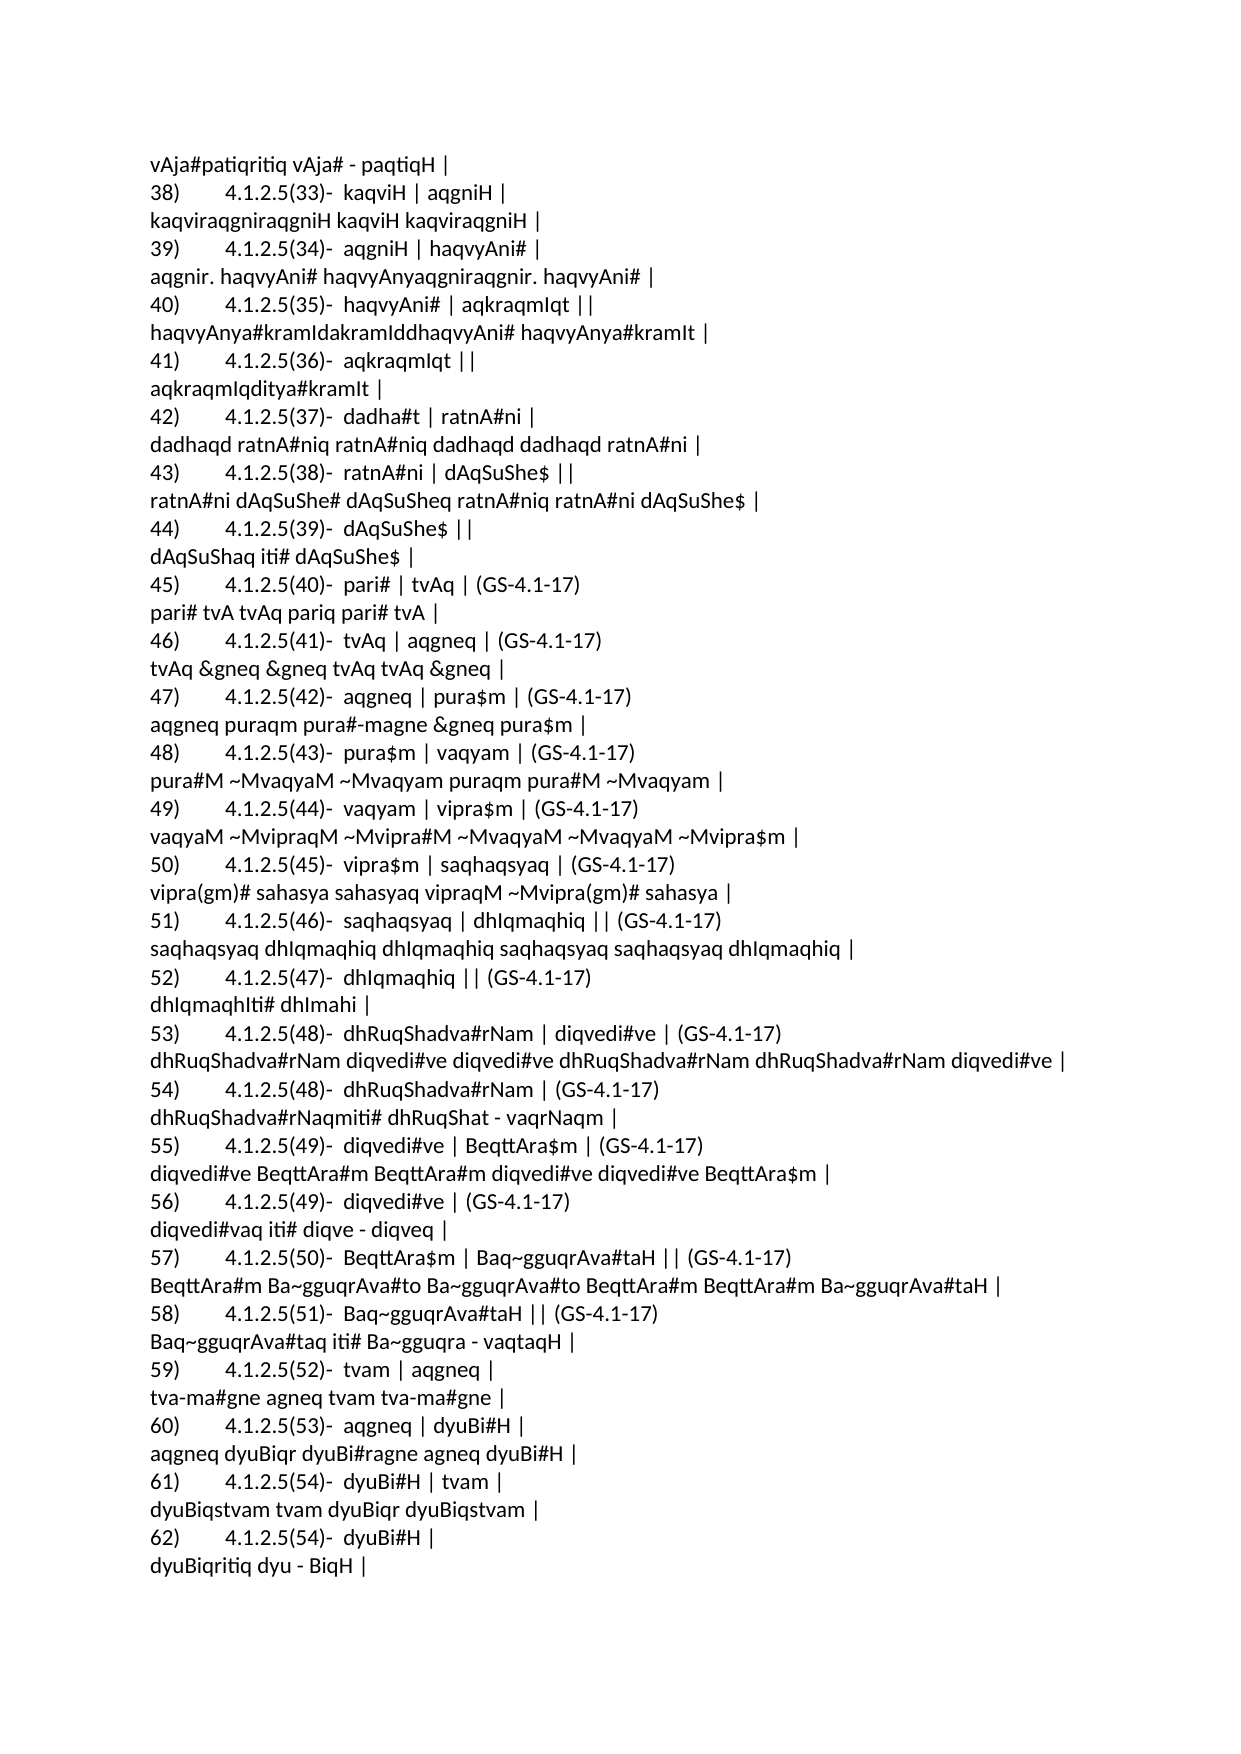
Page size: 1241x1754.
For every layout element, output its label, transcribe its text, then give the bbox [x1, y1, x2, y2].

text vAja#patiqritiq vAja# - paqtiqH | [150, 150, 1090, 178]
text 38) 4.1.2.5(33)- kaqviH | aqgniH | [150, 178, 1090, 206]
text 49) 4.1.2.5(44)- vaqyam | vipra$m | (GS-4.1-17) [150, 794, 1090, 822]
text 51) 4.1.2.5(46)- saqhaqsyaq | dhIqmaqhiq || (GS-4.1-17) [150, 907, 1090, 934]
text 40) 4.1.2.5(35)- haqvyAni# | aqkraqmIqt || [150, 290, 1090, 318]
text aqkraqmIqditya#kramIt | [150, 374, 1090, 402]
text 59) 4.1.2.5(52)- tvam | aqgneq | [150, 1355, 1090, 1383]
text kaqviraqgniraqgniH kaqviH kaqviraqgniH | [150, 206, 1090, 234]
text 53) 4.1.2.5(48)- dhRuqShadva#rNam | diqvedi#ve | (GS-4.1-17) [150, 1019, 1090, 1047]
text dhRuqShadva#rNaqmiti# dhRuqShat - vaqrNaqm | [150, 1103, 1090, 1131]
text aqgneq dyuBiqr dyuBi#ragne agneq dyuBi#H | [150, 1439, 1090, 1467]
text dhRuqShadva#rNam diqvedi#ve diqvedi#ve dhRuqShadva#rNam dhRuqShadva#rNam diqvedi#ve | [150, 1047, 1090, 1075]
text 54) 4.1.2.5(48)- dhRuqShadva#rNam | (GS-4.1-17) [150, 1075, 1090, 1103]
text saqhaqsyaq dhIqmaqhiq dhIqmaqhiq saqhaqsyaq saqhaqsyaq dhIqmaqhiq | [150, 934, 1090, 963]
text vipra(gm)# sahasya sahasyaq vipraqM ~Mvipra(gm)# sahasya | [150, 878, 1090, 907]
text haqvyAnya#kramIdakramIddhaqvyAni# haqvyAnya#kramIt | [150, 318, 1090, 346]
text pari# tvA tvAq pariq pari# tvA | [150, 598, 1090, 626]
text 61) 4.1.2.5(54)- dyuBi#H | tvam | [150, 1467, 1090, 1495]
text Baq~gguqrAva#taq iti# Ba~gguqra - vaqtaqH | [150, 1327, 1090, 1355]
text 42) 4.1.2.5(37)- dadha#t | ratnA#ni | [150, 402, 1090, 430]
text 55) 4.1.2.5(49)- diqvedi#ve | BeqttAra$m | (GS-4.1-17) [150, 1131, 1090, 1159]
text dhIqmaqhIti# dhImahi | [150, 991, 1090, 1019]
text 44) 4.1.2.5(39)- dAqSuShe$ || [150, 514, 1090, 542]
text 39) 4.1.2.5(34)- aqgniH | haqvyAni# | [150, 234, 1090, 262]
text pura#M ~MvaqyaM ~Mvaqyam puraqm pura#M ~Mvaqyam | [150, 766, 1090, 794]
text 58) 4.1.2.5(51)- Baq~gguqrAva#taH || (GS-4.1-17) [150, 1299, 1090, 1327]
text tva-ma#gne agneq tvam tva-ma#gne | [150, 1383, 1090, 1411]
text 62) 4.1.2.5(54)- dyuBi#H | [150, 1523, 1090, 1551]
text dyuBiqritiq dyu - BiqH | [150, 1551, 1090, 1579]
text 52) 4.1.2.5(47)- dhIqmaqhiq || (GS-4.1-17) [150, 963, 1090, 991]
text aqgneq puraqm pura#-magne &gneq pura$m | [150, 710, 1090, 738]
text 47) 4.1.2.5(42)- aqgneq | pura$m | (GS-4.1-17) [150, 682, 1090, 710]
text dAqSuShaq iti# dAqSuShe$ | [150, 542, 1090, 570]
text diqvedi#ve BeqttAra#m BeqttAra#m diqvedi#ve diqvedi#ve BeqttAra$m | [150, 1159, 1090, 1187]
text 48) 4.1.2.5(43)- pura$m | vaqyam | (GS-4.1-17) [150, 738, 1090, 766]
text 56) 4.1.2.5(49)- diqvedi#ve | (GS-4.1-17) [150, 1187, 1090, 1215]
text dadhaqd ratnA#niq ratnA#niq dadhaqd dadhaqd ratnA#ni | [150, 430, 1090, 458]
text 45) 4.1.2.5(40)- pari# | tvAq | (GS-4.1-17) [150, 570, 1090, 598]
text 43) 4.1.2.5(38)- ratnA#ni | dAqSuShe$ || [150, 458, 1090, 486]
text diqvedi#vaq iti# diqve - diqveq | [150, 1215, 1090, 1243]
text 57) 4.1.2.5(50)- BeqttAra$m | Baq~gguqrAva#taH || (GS-4.1-17) [150, 1243, 1090, 1271]
text 46) 4.1.2.5(41)- tvAq | aqgneq | (GS-4.1-17) [150, 626, 1090, 654]
text tvAq &gneq &gneq tvAq tvAq &gneq | [150, 654, 1090, 682]
text aqgnir. haqvyAni# haqvyAnyaqgniraqgnir. haqvyAni# | [150, 262, 1090, 290]
text vaqyaM ~MvipraqM ~Mvipra#M ~MvaqyaM ~MvaqyaM ~Mvipra$m | [150, 822, 1090, 851]
text 60) 4.1.2.5(53)- aqgneq | dyuBi#H | [150, 1411, 1090, 1439]
text BeqttAra#m Ba~gguqrAva#to Ba~gguqrAva#to BeqttAra#m BeqttAra#m Ba~gguqrAva#taH | [150, 1271, 1090, 1299]
text dyuBiqstvam tvam dyuBiqr dyuBiqstvam | [150, 1495, 1090, 1523]
text 50) 4.1.2.5(45)- vipra$m | saqhaqsyaq | (GS-4.1-17) [150, 851, 1090, 878]
text 41) 4.1.2.5(36)- aqkraqmIqt || [150, 346, 1090, 374]
text ratnA#ni dAqSuShe# dAqSuSheq ratnA#niq ratnA#ni dAqSuShe$ | [150, 486, 1090, 514]
